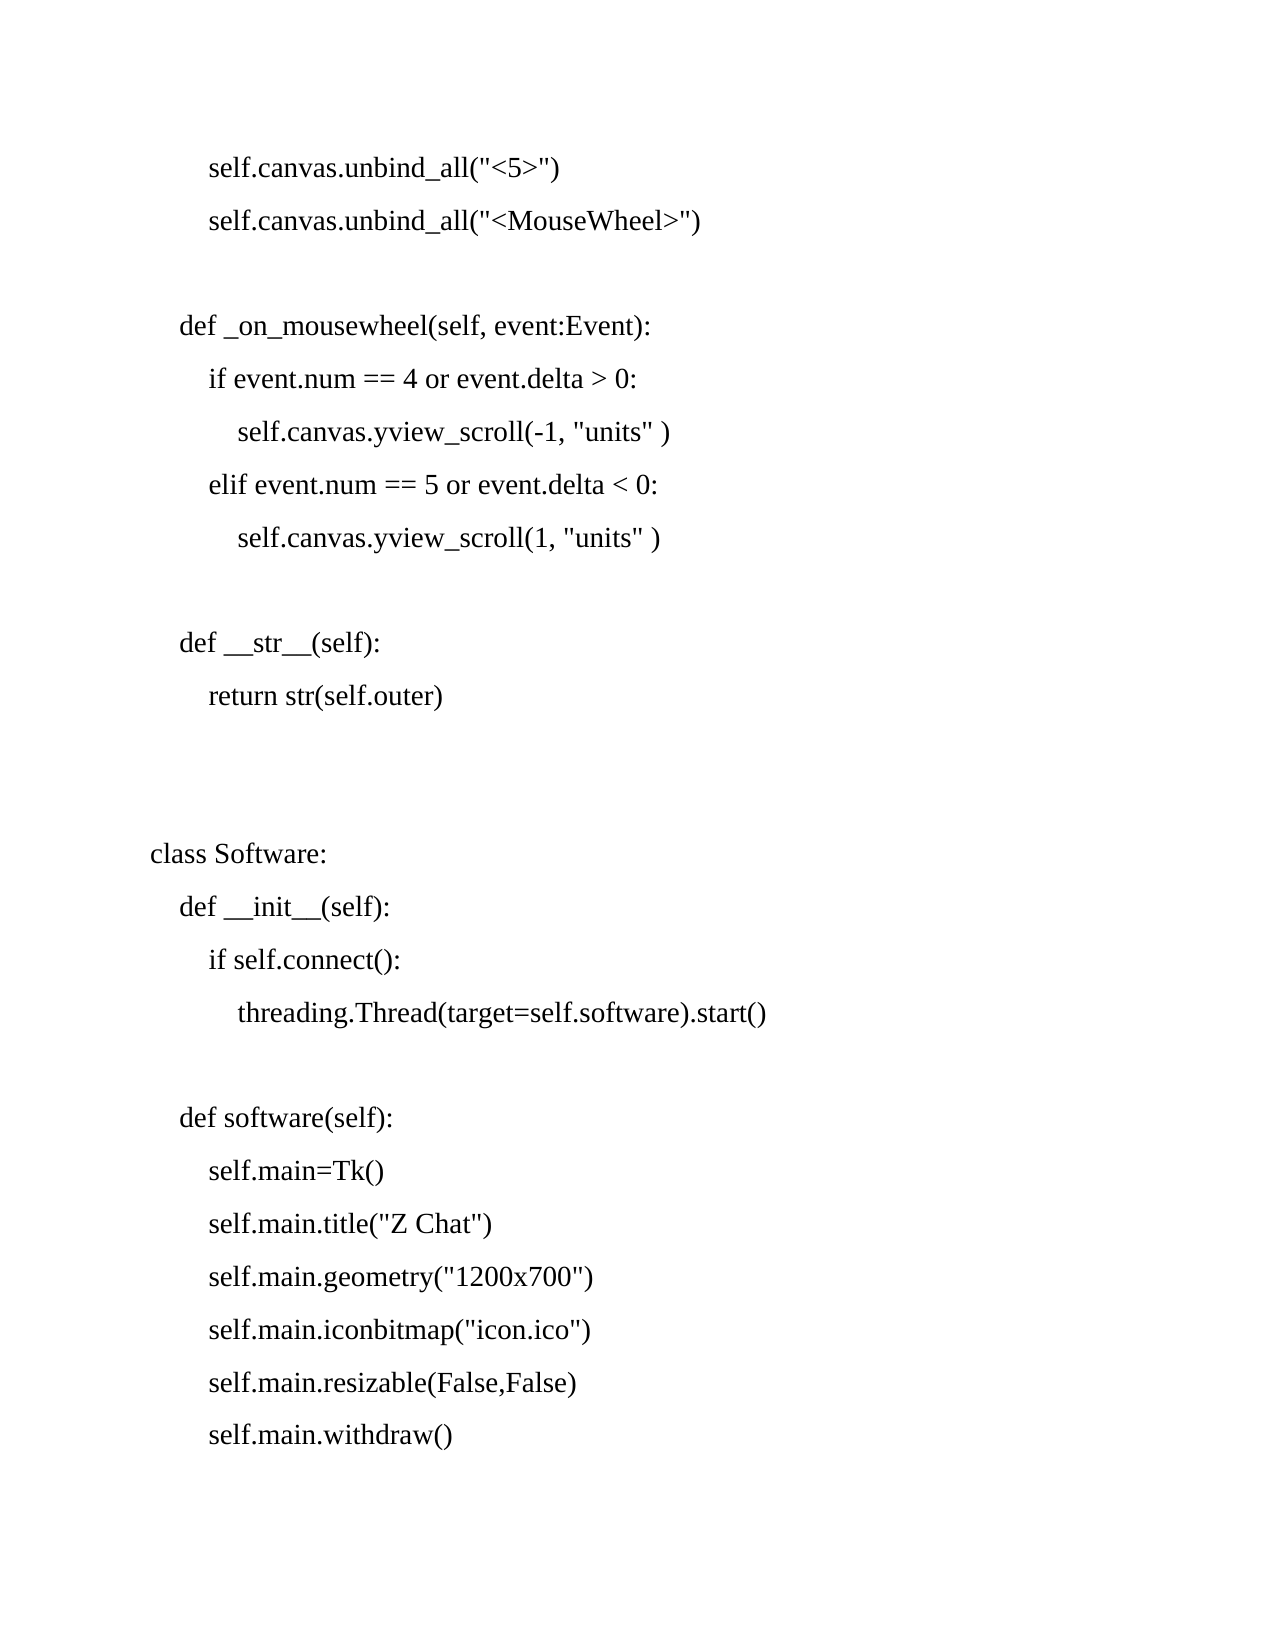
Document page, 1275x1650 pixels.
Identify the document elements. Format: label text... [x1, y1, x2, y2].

text self.main=Tk() [150, 1153, 1125, 1187]
text self.canvas.yview_scroll(1, "units" ) [150, 520, 1125, 553]
text threading.Thread(target=self.software).start() [150, 995, 1125, 1028]
text elif event.num == 5 or event.delta < 0: [150, 467, 1125, 500]
text return str(self.outer) [150, 678, 1125, 712]
text self.main.title("Z Chat") [150, 1206, 1125, 1240]
text self.canvas.unbind_all("<MouseWheel>") [150, 203, 1125, 236]
text def software(self): [150, 1101, 1125, 1134]
text def __init__(self): [150, 889, 1125, 923]
text if self.connect(): [150, 942, 1125, 976]
text def __str__(self): [150, 625, 1125, 659]
text self.main.geometry("1200x700") [150, 1259, 1125, 1293]
text self.canvas.yview_scroll(-1, "units" ) [150, 414, 1125, 448]
text class Software: [150, 837, 1125, 870]
text self.main.iconbitmap("icon.ico") [150, 1312, 1125, 1345]
text self.canvas.unbind_all("<5>") [150, 150, 1125, 183]
text def _on_mousewheel(self, event:Event): [150, 308, 1125, 342]
text if event.num == 4 or event.delta > 0: [150, 361, 1125, 395]
text self.main.resizable(False,False) [150, 1365, 1125, 1398]
text self.main.withdraw() [150, 1417, 1125, 1451]
